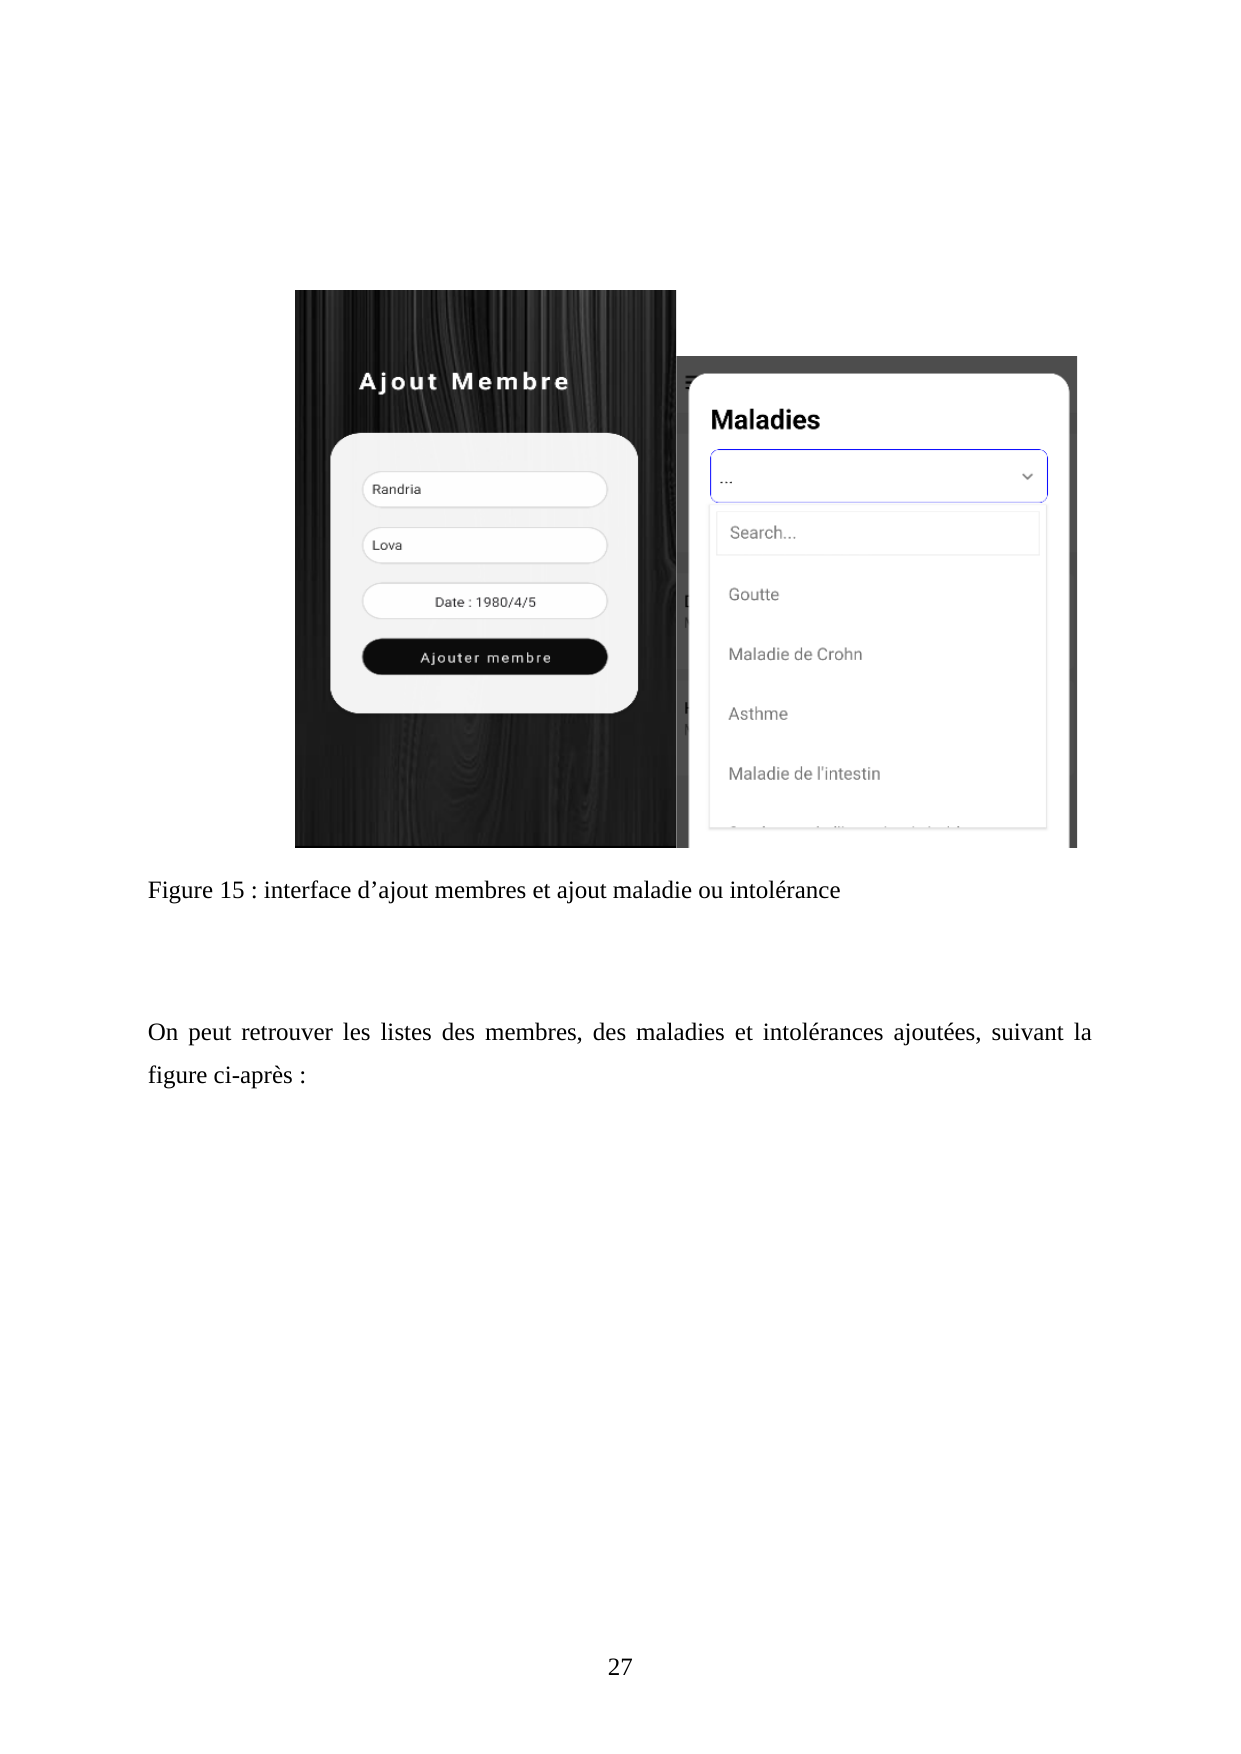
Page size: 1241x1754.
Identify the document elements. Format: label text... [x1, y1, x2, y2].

text On peut retrouver les listes des membres, des maladies et intolérances ajoutées, suivant la figure ci-après : [148, 1017, 1092, 1088]
text Figure 15 : interface d’ajout membres et ajout maladie ou intolérance [148, 875, 1092, 903]
picture [295, 290, 1078, 848]
